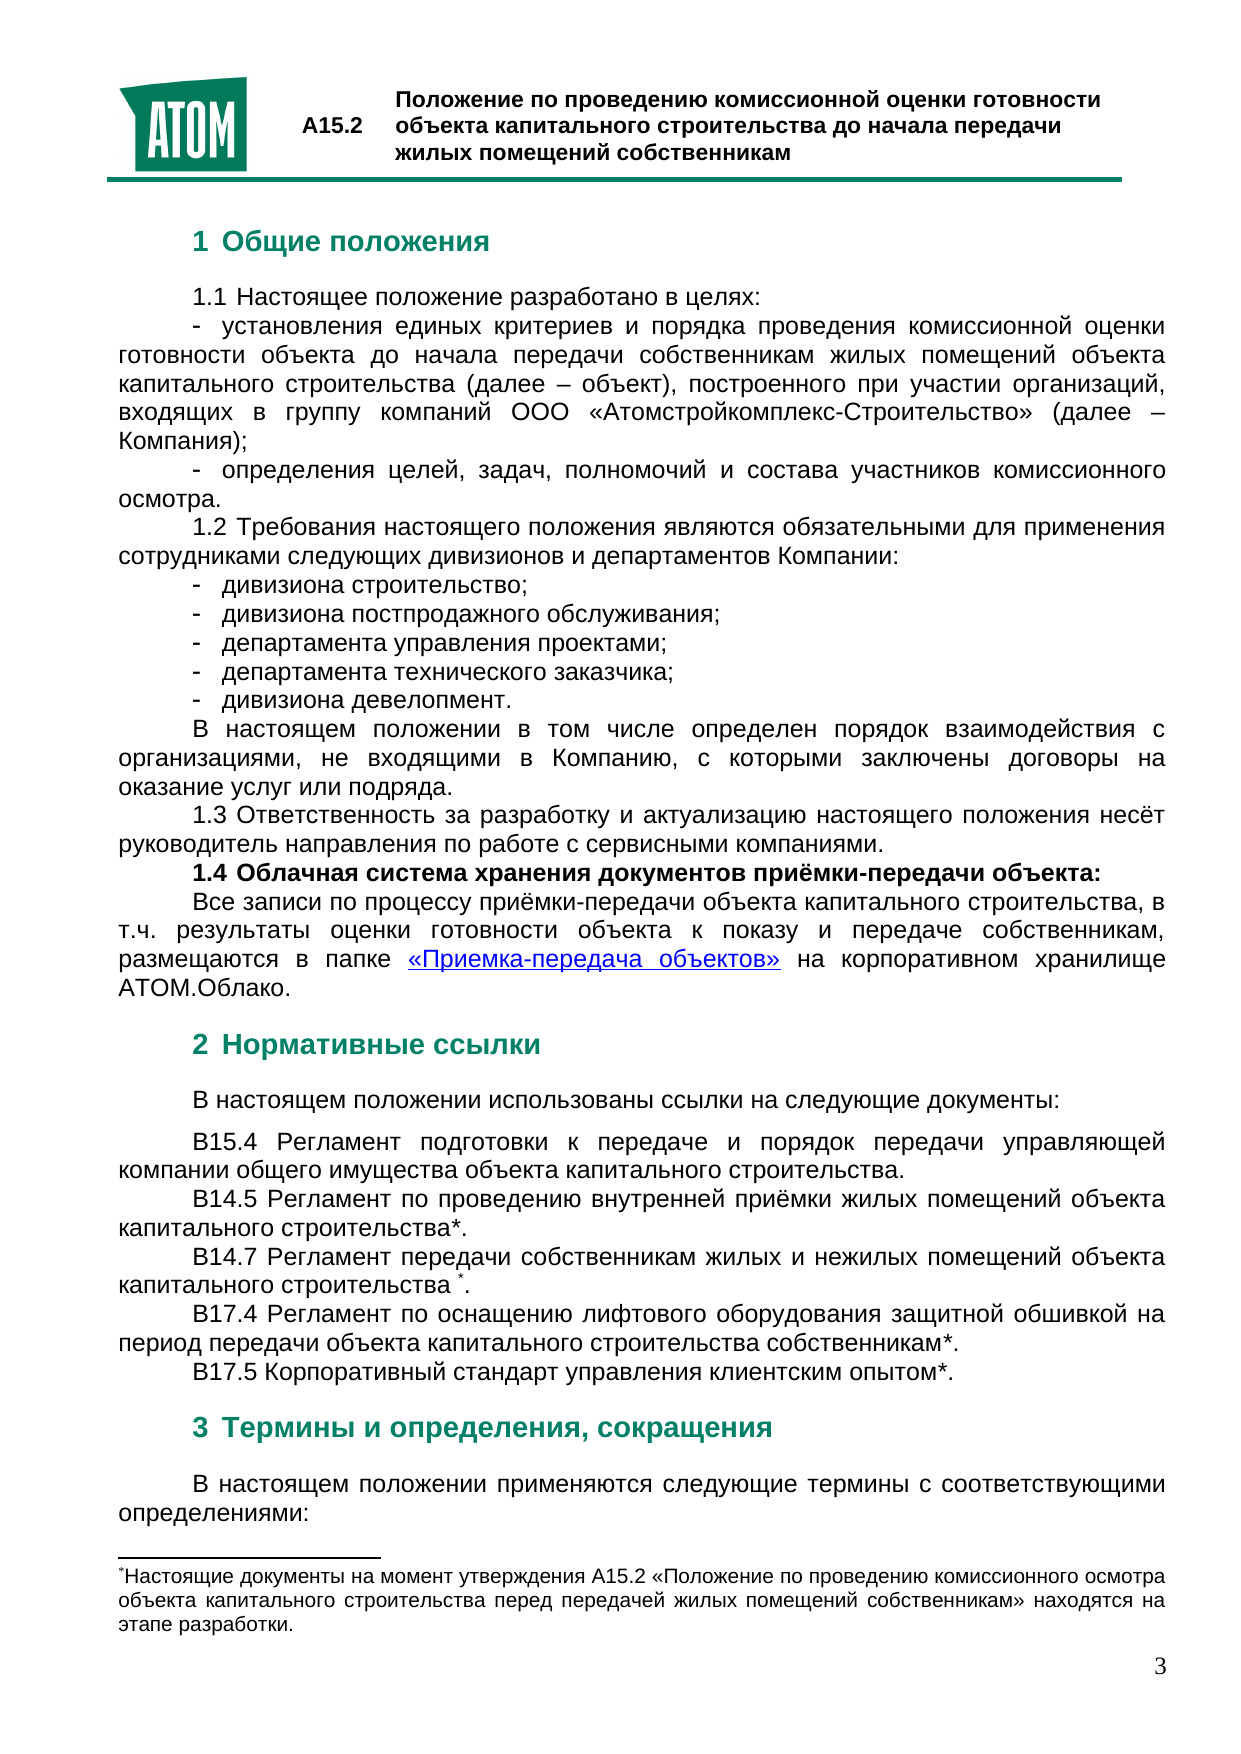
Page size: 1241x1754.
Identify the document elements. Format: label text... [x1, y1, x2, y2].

text Настоящее положение разработано в целях: [118, 282, 1167, 311]
list установления единых критериев и порядка проведения комиссионной оценки готовности объекта до начала передачи собственникам жилых помещений объекта капитального строительства (далее – объект), построенного при участии организаций, входящих в группу компаний ООО «Атомстройкомплекс-Строительство» (далее –Компания); [118, 311, 1167, 455]
list дивизиона девелопмент. [118, 685, 1167, 714]
list В15.4 Регламент подготовки к передаче и порядок передачи управляющей компании общего имущества объекта капитального строительства. [118, 1126, 1167, 1184]
list Все записи по процессу приёмки-передачи объекта капитального строительства, в т.ч. результаты оценки готовности объекта к показу и передаче собственникам, размещаются в папке «Приемка-передача объектов» на корпоративном хранилище АТОМ.Облако. [118, 887, 1167, 1002]
text В настоящем положении использованы ссылки на следующие документы: [118, 1085, 1167, 1114]
list департамента управления проектами; [118, 628, 1167, 656]
picture [118, 73, 250, 174]
list департамента технического заказчика; [118, 656, 1167, 685]
text Требования настоящего положения являются обязательными для применения сотрудниками следующих дивизионов и департаментов Компании: [118, 512, 1167, 570]
list дивизиона постпродажного обслуживания; [118, 599, 1167, 628]
list В17.4 Регламент по оснащению лифтового оборудования защитной обшивкой на период передачи объекта капитального строительства собственникам*. [118, 1299, 1167, 1356]
list В14.5 Регламент по проведению внутренней приёмки жилых помещений объекта капитального строительства*. [118, 1184, 1167, 1241]
text Облачная система хранения документов приёмки-передачи объекта: [118, 858, 1167, 887]
list В17.5 Корпоративный стандарт управления клиентским опытом*. [118, 1356, 1167, 1385]
text Ответственность за разработку и актуализацию настоящего положения несёт руководитель направления по работе с сервисными компаниями. [118, 800, 1167, 858]
subtitle Общие положения [118, 224, 1167, 257]
list В настоящем положении в том числе определен порядок взаимодействия с организациями, не входящими в Компанию, с которыми заключены договоры на оказание услуг или подряда. [118, 714, 1167, 800]
subtitle Термины и определения, сокращения [118, 1410, 1167, 1444]
subtitle Нормативные ссылки [118, 1027, 1167, 1060]
list В14.7 Регламент передачи собственникам жилых и нежилых помещений объекта капитального строительства . [118, 1241, 1167, 1299]
list определения целей, задач, полномочий и состава участников комиссионного осмотра. [118, 455, 1167, 512]
list дивизиона строительство; [118, 570, 1167, 599]
text В настоящем положении применяются следующие термины с соответствующими определениями: [118, 1469, 1167, 1526]
